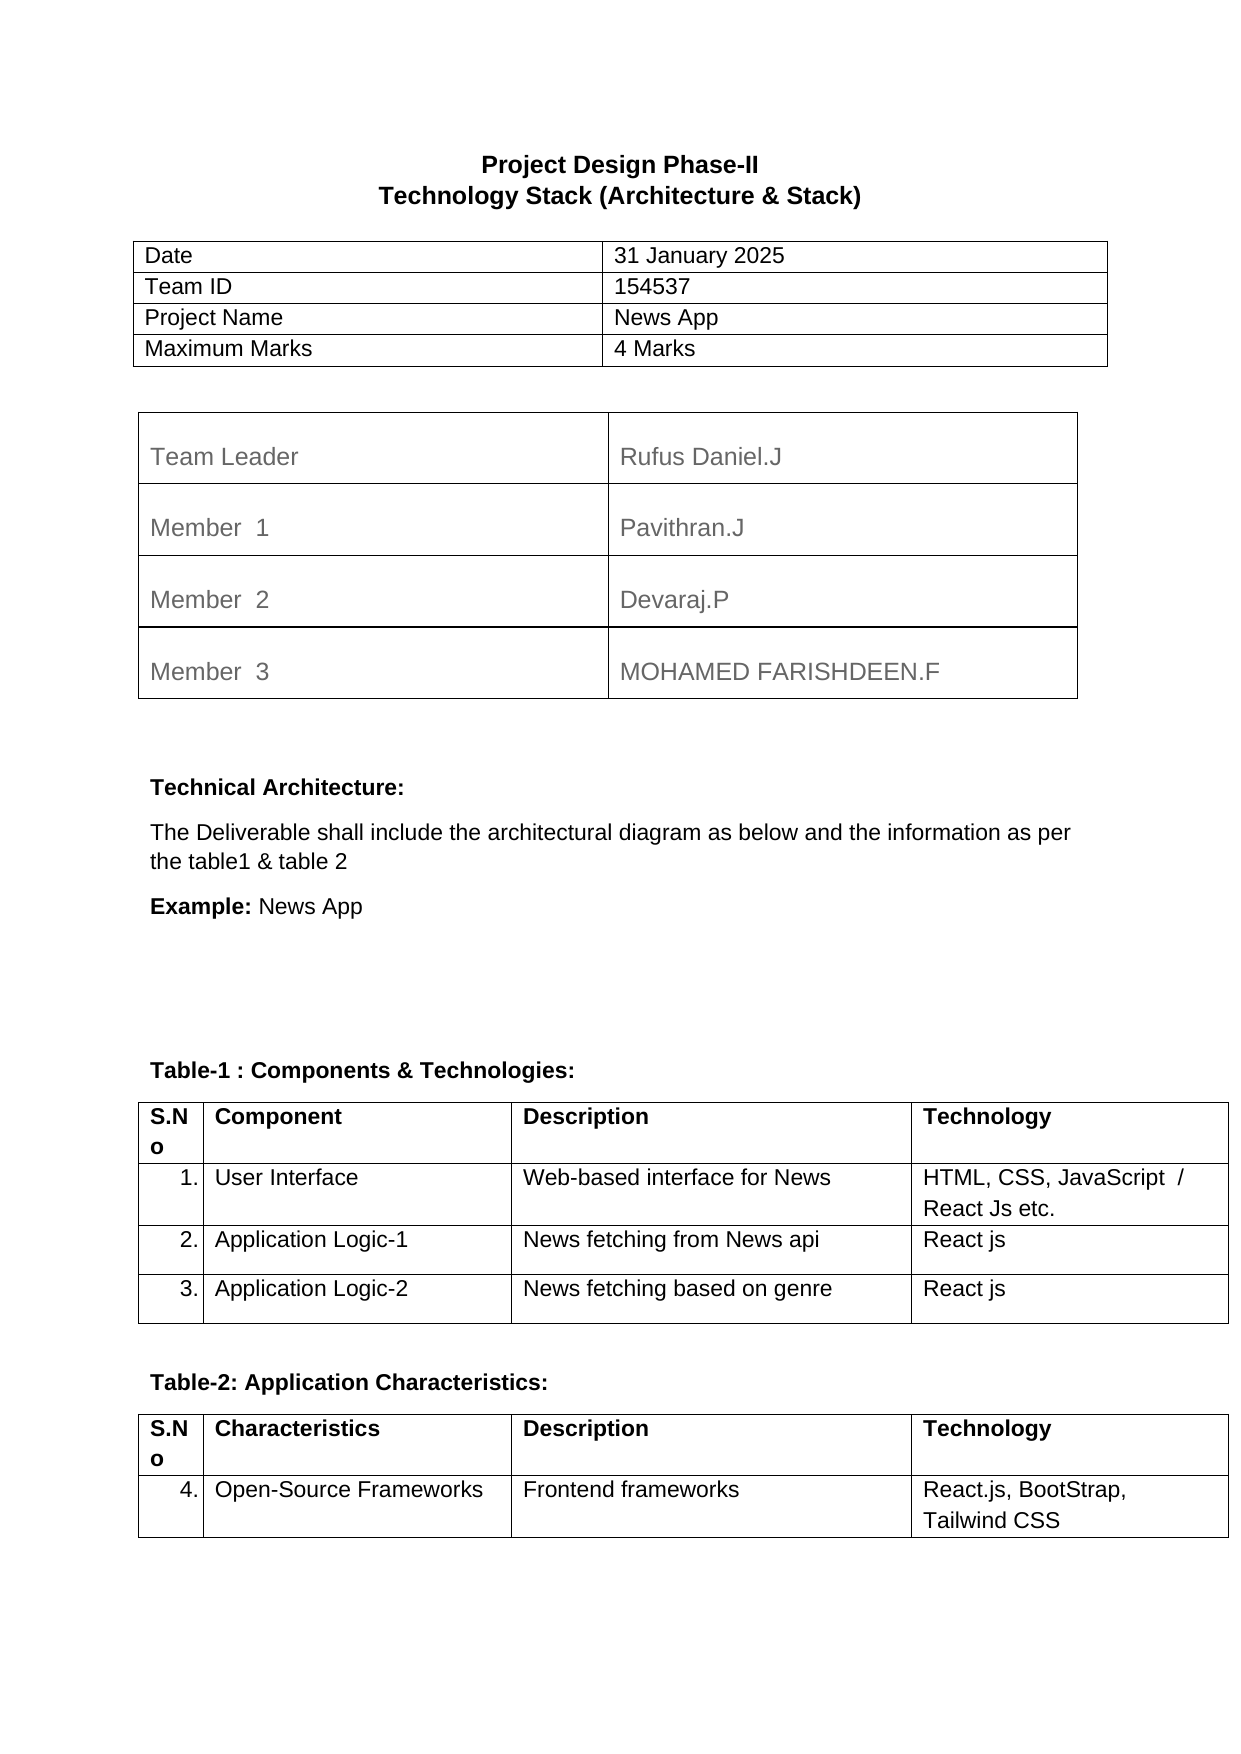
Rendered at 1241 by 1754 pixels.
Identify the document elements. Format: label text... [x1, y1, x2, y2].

table_header Technology [912, 1103, 1228, 1163]
text The Deliverable shall include the architectural diagram as below and the information as per the table1 & table 2 [150, 819, 1090, 874]
table_cell React js [912, 1275, 1228, 1323]
table_cell Maximum Marks [134, 335, 602, 366]
table_cell Application Logic-2 [204, 1275, 511, 1323]
table_cell MOHAMED FARISHDEEN.F [609, 628, 1077, 698]
table_cell React js [912, 1226, 1228, 1274]
table_header Team Leader [139, 413, 608, 483]
table_cell Member 2 [139, 556, 608, 626]
table_cell [139, 1476, 203, 1537]
table_header Description [512, 1103, 911, 1163]
table_cell News fetching from News api [512, 1226, 911, 1274]
table_cell News App [603, 304, 1107, 334]
table_cell Web-based interface for News [512, 1164, 911, 1225]
table_header Date [134, 242, 602, 272]
text Project Design Phase-II [150, 150, 1090, 179]
table_cell [139, 1226, 203, 1274]
table_cell Devaraj.P [609, 556, 1077, 626]
table_header Component [204, 1103, 511, 1163]
table_header S.No [139, 1415, 203, 1475]
table_cell Member 3 [139, 628, 608, 698]
table_cell User Interface [204, 1164, 511, 1225]
table_cell Member 1 [139, 484, 608, 555]
table_cell 154537 [603, 273, 1107, 303]
text Technical Architecture: [150, 774, 1090, 801]
text Table-2: Application Characteristics: [150, 1369, 1090, 1395]
table_header S.No [139, 1103, 203, 1163]
table_cell Application Logic-1 [204, 1226, 511, 1274]
table_cell HTML, CSS, JavaScript / React Js etc. [912, 1164, 1228, 1225]
table_header Description [512, 1415, 911, 1475]
table_cell Project Name [134, 304, 602, 334]
table_cell 4 Marks [603, 335, 1107, 366]
table_cell Pavithran.J [609, 484, 1077, 555]
table_header 31 January 2025 [603, 242, 1107, 272]
table_cell Team ID [134, 273, 602, 303]
table_cell [139, 1275, 203, 1323]
text Technology Stack (Architecture & Stack) [150, 181, 1090, 210]
table_cell Open-Source Frameworks [204, 1476, 511, 1537]
table_cell News fetching based on genre [512, 1275, 911, 1323]
text Table-1 : Components & Technologies: [150, 1057, 1090, 1083]
table_cell React.js, BootStrap, Tailwind CSS [912, 1476, 1228, 1537]
table_header Technology [912, 1415, 1228, 1475]
table_cell [139, 1164, 203, 1225]
table_cell Frontend frameworks [512, 1476, 911, 1537]
table_header Rufus Daniel.J [609, 413, 1077, 483]
table_header Characteristics [204, 1415, 511, 1475]
text Example: News App [150, 893, 1090, 919]
